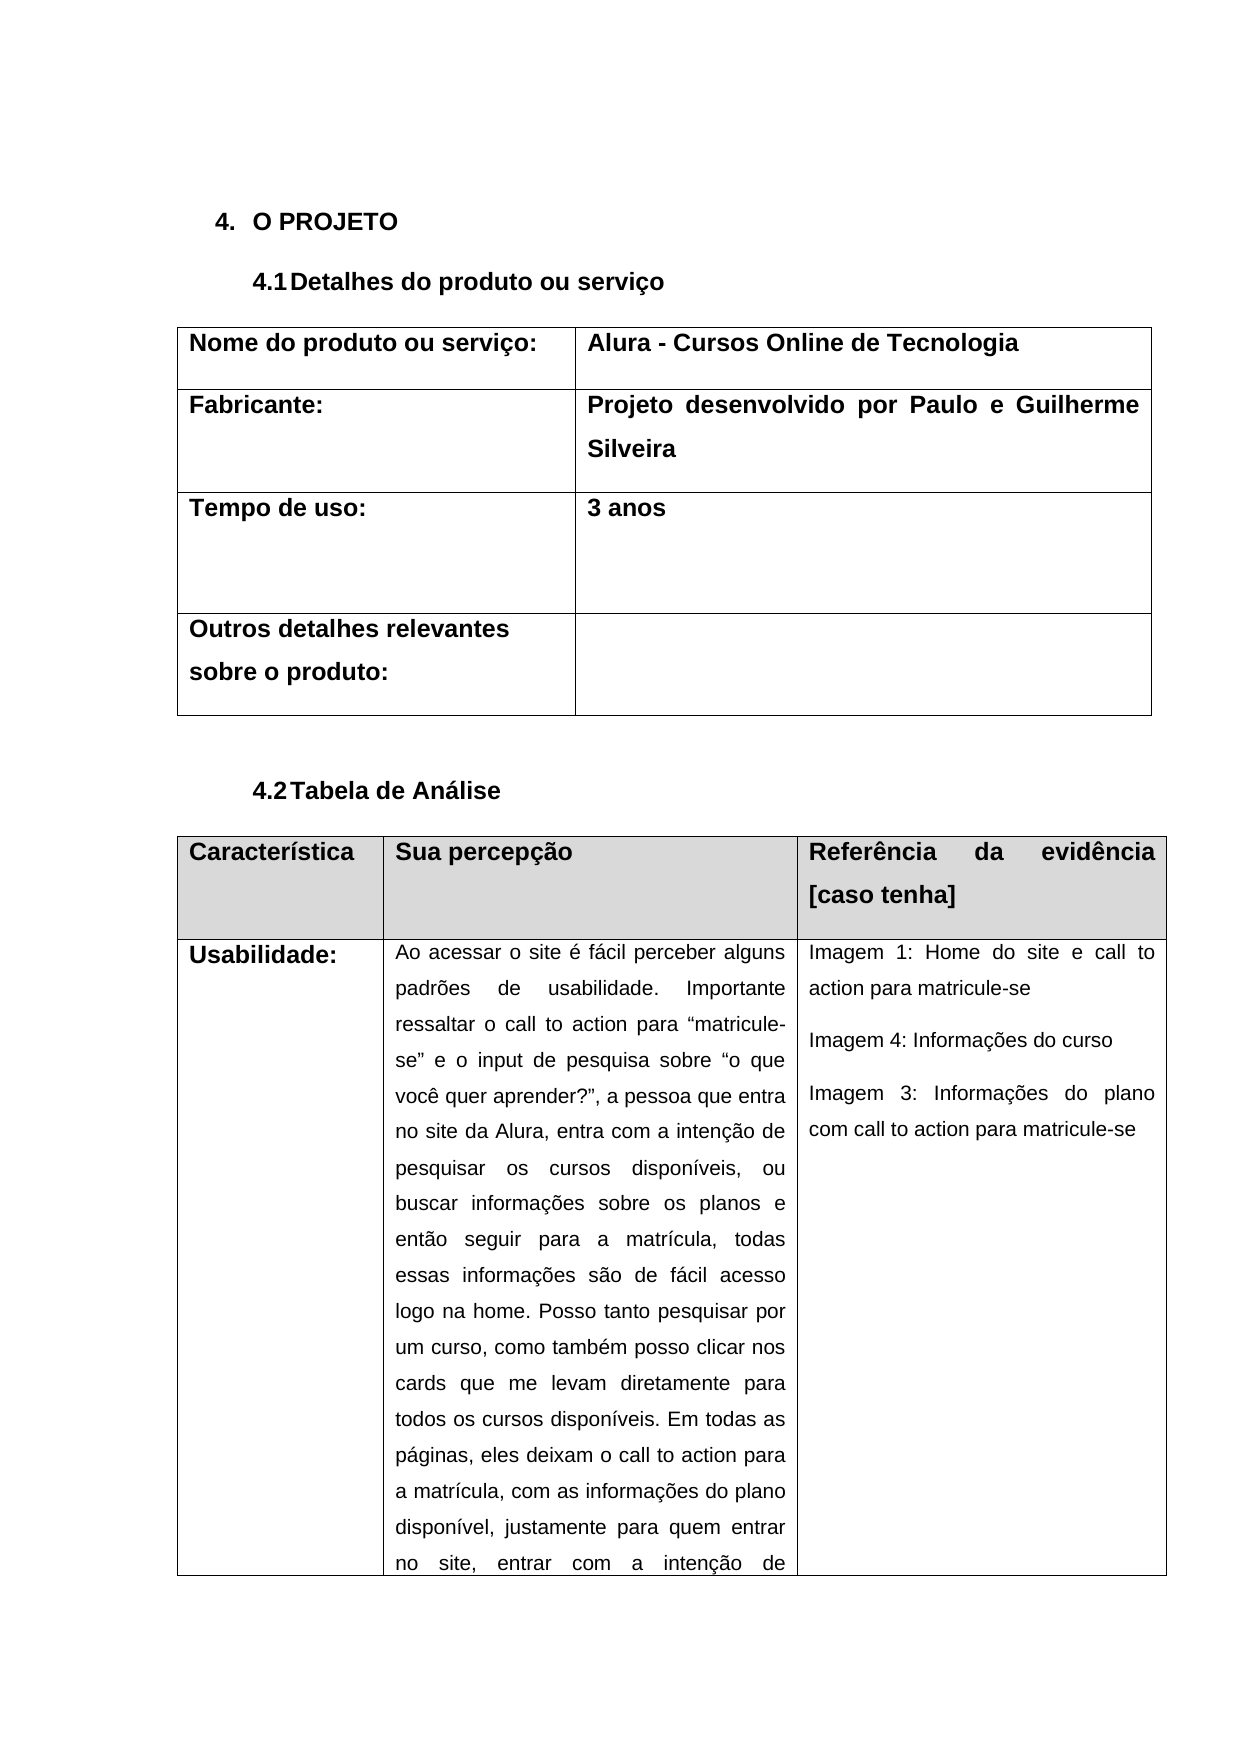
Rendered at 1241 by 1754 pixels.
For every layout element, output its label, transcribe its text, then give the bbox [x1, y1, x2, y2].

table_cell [384, 940, 797, 1574]
table_cell Fabricante: [178, 390, 575, 492]
table_header Sua percepção [384, 837, 797, 939]
subtitle Tabela de Análise [252, 776, 1063, 805]
table_cell [576, 614, 1151, 715]
subtitle Detalhes do produto ou serviço [252, 267, 1063, 296]
table_cell Usabilidade: [178, 940, 383, 1574]
table_header Referência da evidência [caso tenha] [798, 837, 1166, 939]
table_cell Projeto desenvolvido por Paulo e Guilherme Silveira [576, 390, 1151, 492]
table_cell 3 anos [576, 493, 1151, 613]
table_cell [798, 940, 1166, 1574]
table_header Alura - Cursos Online de Tecnologia [576, 328, 1151, 389]
subtitle O PROJETO [215, 207, 1063, 236]
table_header Característica [178, 837, 383, 939]
table_header Nome do produto ou serviço: [178, 328, 575, 389]
table_cell Tempo de uso: [178, 493, 575, 613]
table_cell Outros detalhes relevantes sobre o produto: [178, 614, 575, 715]
